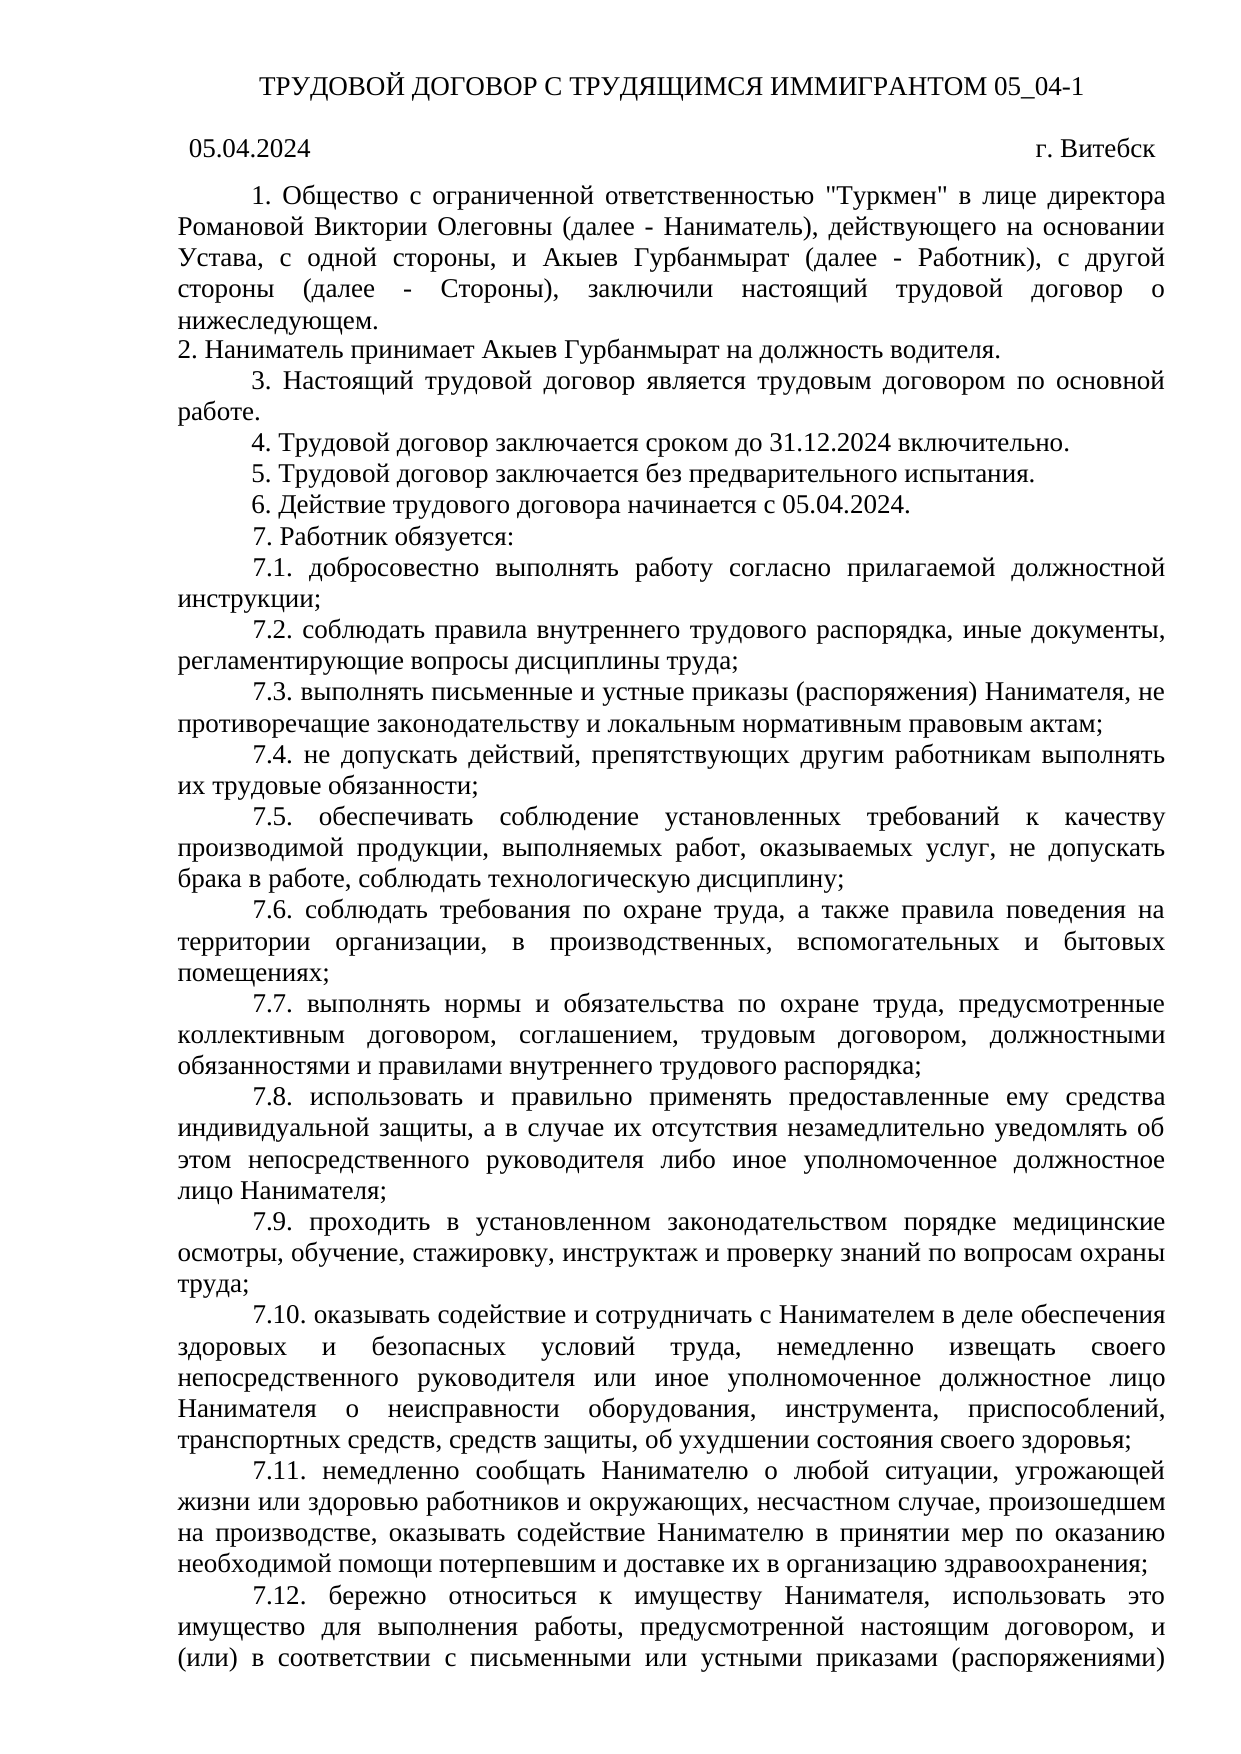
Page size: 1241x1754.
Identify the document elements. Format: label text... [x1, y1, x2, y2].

text 7.4. не допускать действий, препятствующих другим работникам выполнять их трудовые обязанности; [177, 738, 1166, 800]
text ТРУДОВОЙ ДОГОВОР С ТРУДЯЩИМСЯ ИММИГРАНТОМ 05_04-1 [177, 70, 1166, 101]
text 2. Наниматель принимает Акыев Гурбанмырат на должность водителя. [177, 335, 1166, 364]
text 7.10. оказывать содействие и сотрудничать с Нанимателем в деле обеспечения здоровых и безопасных условий труда, немедленно извещать своего непосредственного руководителя или иное уполномоченное должностное лицо Нанимателя о неисправности оборудования, инструмента, приспособлений, транспортных средств, средств защиты, об ухудшении состояния своего здоровья; [177, 1298, 1166, 1454]
table_header 05.04.2024 [177, 133, 676, 163]
text 7.5. обеспечивать соблюдение установленных требований к качеству производимой продукции, выполняемых работ, оказываемых услуг, не допускать брака в работе, соблюдать технологическую дисциплину; [177, 800, 1166, 893]
table_header г. Витебск [676, 133, 1167, 163]
text 7.9. проходить в установленном законодательством порядке медицинские осмотры, обучение, стажировку, инструктаж и проверку знаний по вопросам охраны труда; [177, 1205, 1166, 1298]
text 5. Трудовой договор заключается без предварительного испытания. [177, 457, 1166, 489]
text 7.1. добросовестно выполнять работу согласно прилагаемой должностной инструкции; [177, 551, 1166, 613]
text 7.7. выполнять нормы и обязательства по охране труда, предусмотренные коллективным договором, соглашением, трудовым договором, должностными обязанностями и правилами внутреннего трудового распорядка; [177, 987, 1166, 1080]
text 6. Действие трудового договора начинается с 05.04.2024. [177, 489, 1166, 520]
text 3. Настоящий трудовой договор является трудовым договором по основной работе. [177, 364, 1166, 426]
text 7.11. немедленно сообщать Нанимателю о любой ситуации, угрожающей жизни или здоровью работников и окружающих, несчастном случае, произошедшем на производстве, оказывать содействие Нанимателю в принятии мер по оказанию необходимой помощи потерпевшим и доставке их в организацию здравоохранения; [177, 1454, 1166, 1579]
text 7.6. соблюдать требования по охране труда, а также правила поведения на территории организации, в производственных, вспомогательных и бытовых помещениях; [177, 893, 1166, 987]
text 1. Общество с ограниченной ответственностью "Туркмен" в лице директора Романовой Виктории Олеговны (далее - Наниматель), действующего на основании Устава, с одной стороны, и Акыев Гурбанмырат (далее - Работник), с другой стороны (далее - Стороны), заключили настоящий трудовой договор о нижеследующем. [177, 179, 1166, 335]
text 7.3. выполнять письменные и устные приказы (распоряжения) Нанимателя, не противоречащие законодательству и локальным нормативным правовым актам; [177, 676, 1166, 738]
text 4. Трудовой договор заключается сроком до 31.12.2024 включительно. [177, 426, 1166, 457]
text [177, 1579, 1166, 1672]
text 7. Работник обязуется: [177, 520, 1166, 551]
text 7.2. соблюдать правила внутреннего трудового распорядка, иные документы, регламентирующие вопросы дисциплины труда; [177, 613, 1166, 676]
text 7.8. использовать и правильно применять предоставленные ему средства индивидуальной защиты, а в случае их отсутствия незамедлительно уведомлять об этом непосредственного руководителя либо иное уполномоченное должностное лицо Нанимателя; [177, 1080, 1166, 1205]
